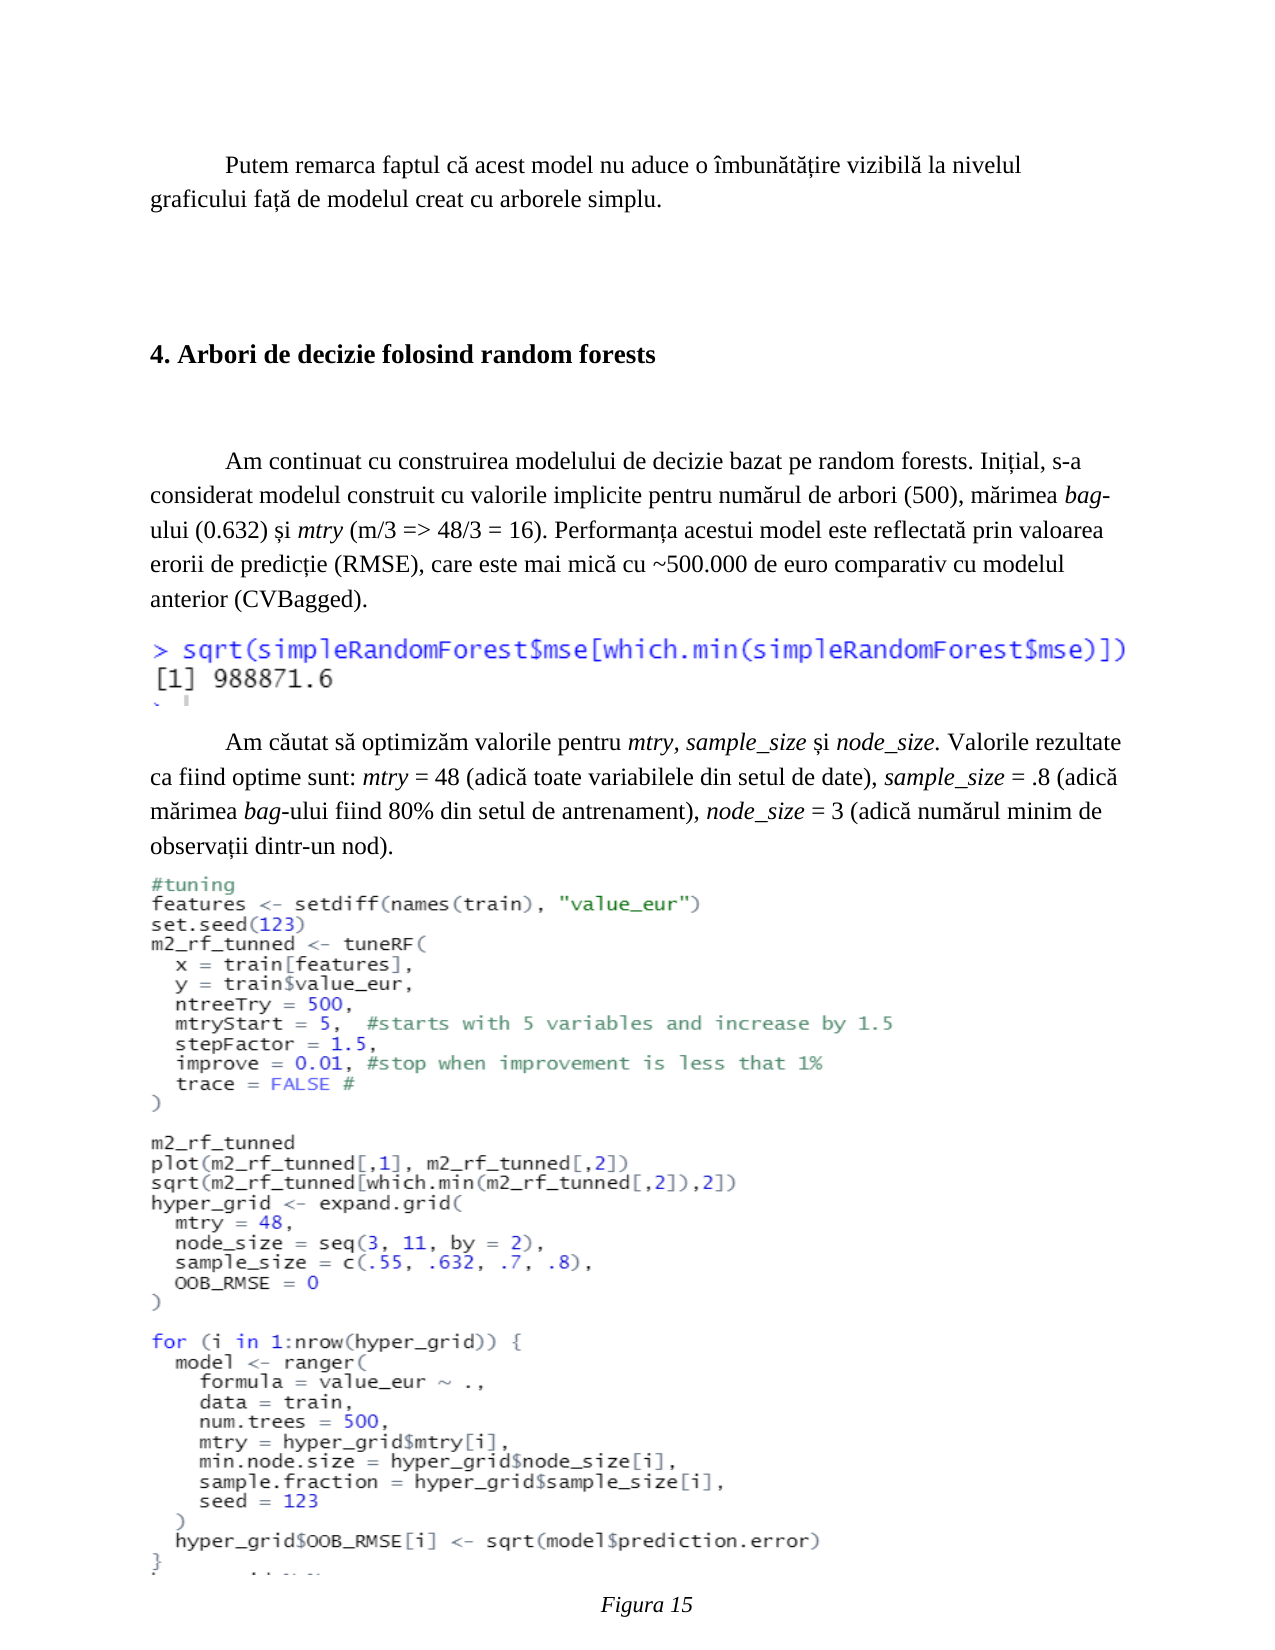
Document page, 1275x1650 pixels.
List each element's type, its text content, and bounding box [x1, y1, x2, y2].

picture [150, 867, 901, 1575]
text Putem remarca faptul că acest model nu aduce o îmbunătățire vizibilă la nivelul graficului față de modelul creat cu arborele simplu. [150, 150, 1125, 213]
picture [150, 635, 1125, 706]
text Am căutat să optimizăm valorile pentru mtry, sample_size și node_size. Valorile rezultate ca fiind optime sunt: mtry = 48 (adică toate variabilele din setul de date), sample_size = .8 (adică mărimea bag-ului fiind 80% din setul de antrenament), node_size = 3 (adică numărul minim de observații dintr-un nod). [150, 727, 1125, 860]
text 4. Arbori de decizie folosind random forests [150, 338, 1125, 369]
text Am continuat cu construirea modelului de decizie bazat pe random forests. Inițial, s-a considerat modelul construit cu valorile implicite pentru numărul de arbori (500), mărimea bag-ului (0.632) și mtry (m/3 => 48/3 = 16). Performanța acestui model este reflectată prin valoarea erorii de predicție (RMSE), care este mai mică cu ~500.000 de euro comparativ cu modelul anterior (CVBagged). [150, 446, 1125, 612]
